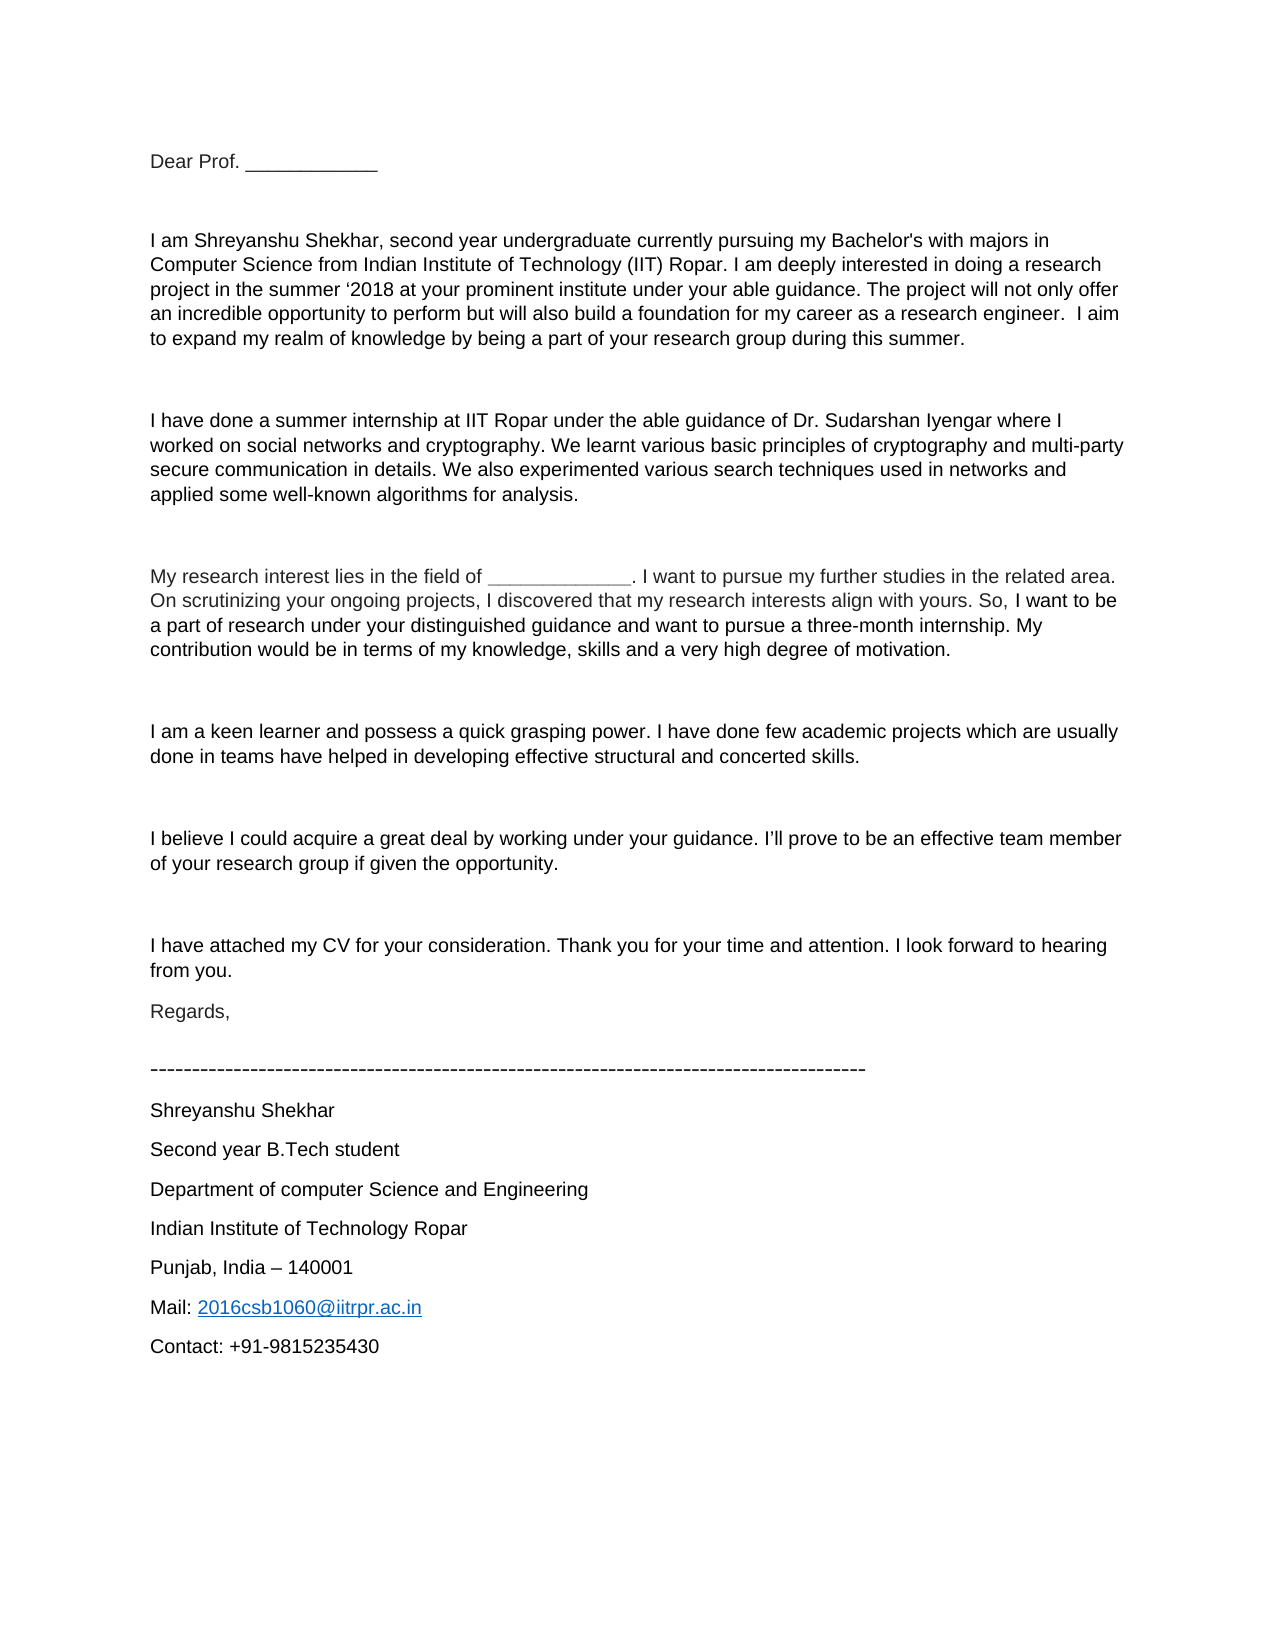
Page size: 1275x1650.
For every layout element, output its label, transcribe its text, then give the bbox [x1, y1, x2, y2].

text My research interest lies in the field of _____________. I want to pursue my further studies in the related area. On scrutinizing your ongoing projects, I discovered that my research interests align with yours. So, I want to be a part of research under your distinguished guidance and want to pursue a three-month internship. My contribution would be in terms of my knowledge, skills and a very high degree of motivation. [150, 565, 1125, 661]
text Punjab, India – 140001 [150, 1256, 1125, 1279]
text -------------------------------------------------------------------------------------- [150, 1053, 1125, 1082]
text I have attached my CV for your consideration. Thank you for your time and attention. I look forward to hearing from you. [150, 934, 1125, 981]
text I have done a summer internship at IIT Ropar under the able guidance of Dr. Sudarshan Iyengar where I worked on social networks and cryptography. We learnt various basic principles of cryptography and multi-party secure communication in details. We also experimented various search techniques used in networks and applied some well-known algorithms for analysis. [150, 409, 1125, 505]
text Dear Prof. ____________ [150, 150, 1125, 173]
text Department of computer Science and Engineering [150, 1177, 1125, 1200]
text Mail: 2016csb1060@iitrpr.ac.in [150, 1296, 1125, 1318]
text I believe I could acquire a great deal by working under your guidance. I’ll prove to be an effective team member of your research group if given the opportunity. [150, 827, 1125, 874]
text Shreyanshu Shekhar [150, 1099, 1125, 1121]
text I am Shreyanshu Shekhar, second year undergraduate currently pursuing my Bachelor's with majors in Computer Science from Indian Institute of Technology (IIT) Ropar. I am deeply interested in doing a research project in the summer ‘2018 at your prominent institute under your able guidance. The project will not only offer an incredible opportunity to perform but will also build a foundation for my career as a research engineer. I aim to expand my realm of knowledge by being a part of your research group during this summer. [150, 229, 1125, 349]
text Regards, [150, 999, 1125, 1022]
text Second year B.Tech student [150, 1138, 1125, 1161]
text Indian Institute of Technology Ropar [150, 1217, 1125, 1239]
text I am a keen learner and possess a quick grasping power. I have done few academic projects which are usually done in teams have helped in developing effective structural and concerted skills. [150, 720, 1125, 768]
text Contact: +91-9815235430 [150, 1335, 1125, 1358]
